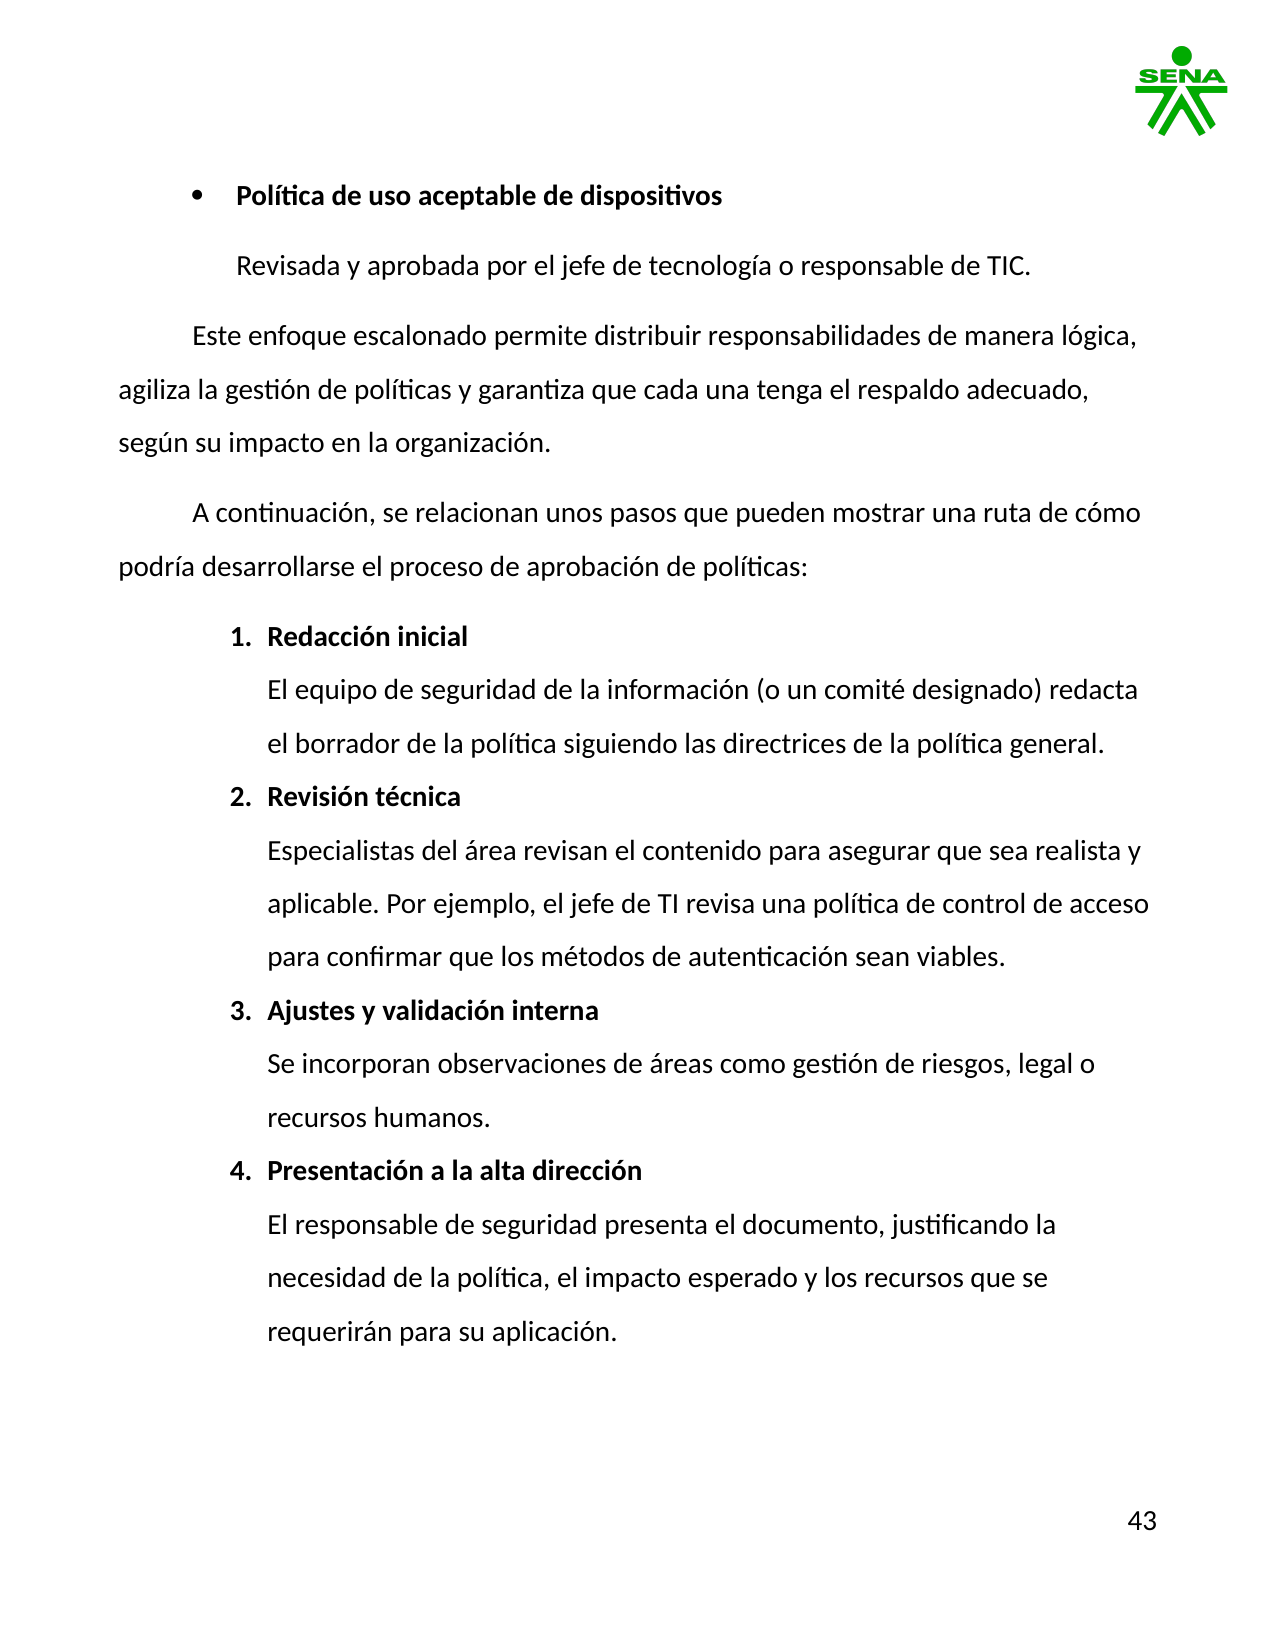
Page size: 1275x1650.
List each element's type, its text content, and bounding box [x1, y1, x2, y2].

list Se incorporan observaciones de áreas como gestión de riesgos, legal o recursos humanos. [267, 1045, 1157, 1134]
list El responsable de seguridad presenta el documento, justificando la necesidad de la política, el impacto esperado y los recursos que se requerirán para su aplicación. [267, 1206, 1157, 1348]
list Redacción inicial [229, 618, 1157, 653]
list Revisión técnica [229, 778, 1157, 814]
list Especialistas del área revisan el contenido para asegurar que sea realista y aplicable. Por ejemplo, el jefe de TI revisa una política de control de acceso para confirmar que los métodos de autenticación sean viables. [267, 832, 1157, 974]
subtitle Política de uso aceptable de dispositivos [192, 177, 1157, 213]
picture [1135, 46, 1228, 136]
list El equipo de seguridad de la información (o un comité designado) redacta el borrador de la política siguiendo las directrices de la política general. [267, 671, 1157, 760]
list Presentación a la alta dirección [229, 1152, 1157, 1188]
text Este enfoque escalonado permite distribuir responsabilidades de manera lógica, agiliza la gestión de políticas y garantiza que cada una tenga el respaldo adecuado, según su impacto en la organización. [118, 317, 1157, 460]
list Revisada y aprobada por el jefe de tecnología o responsable de TIC. [236, 247, 1157, 283]
text A continuación, se relacionan unos pasos que pueden mostrar una ruta de cómo podría desarrollarse el proceso de aprobación de políticas: [118, 494, 1157, 583]
list Ajustes y validación interna [229, 992, 1157, 1028]
